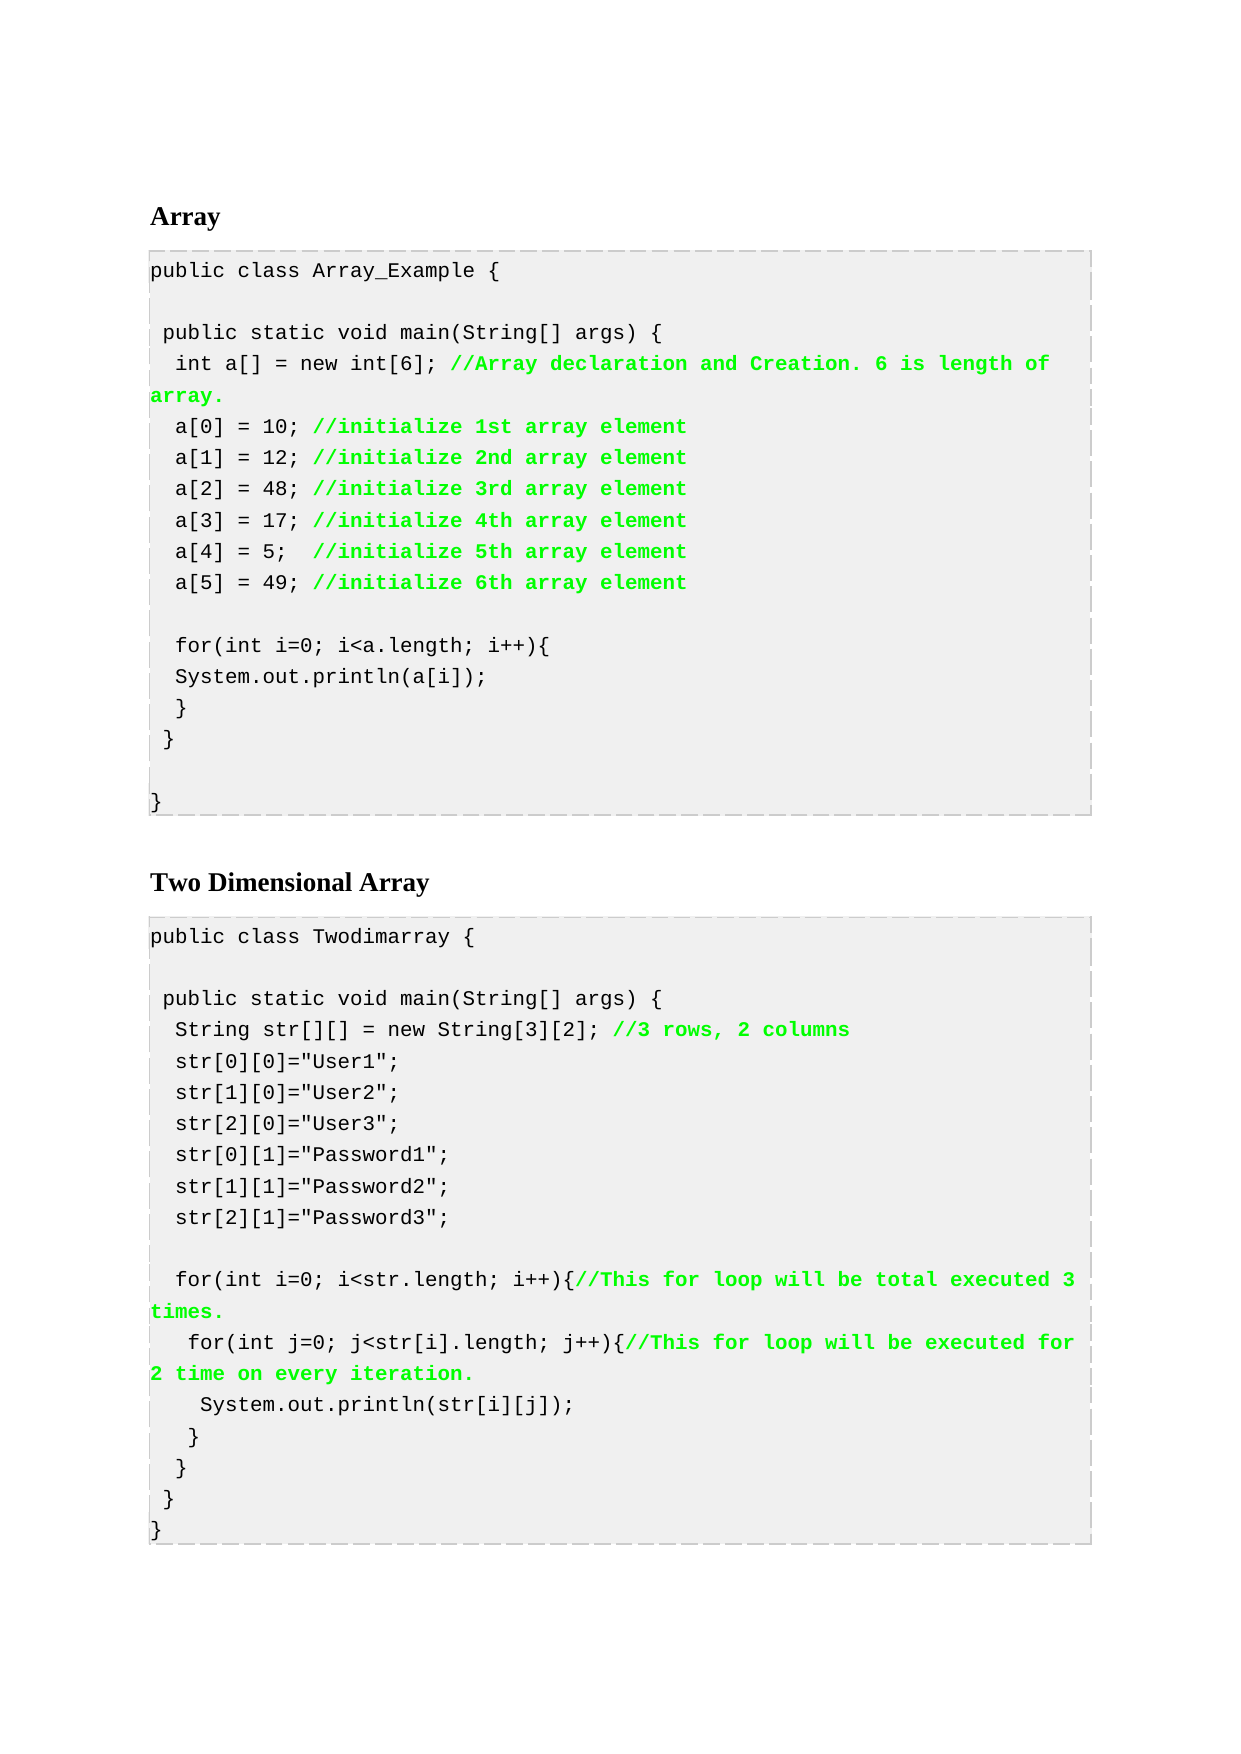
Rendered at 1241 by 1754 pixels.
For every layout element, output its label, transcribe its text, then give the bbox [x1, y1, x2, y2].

text public static void main(String[] args) { [150, 981, 1090, 1012]
text public class Array_Example { [148, 250, 1092, 283]
text int a[] = new int[6]; //Array declaration and Creation. 6 is length of array. [150, 346, 1090, 408]
text String str[][] = new String[3][2]; //3 rows, 2 columns [150, 1012, 1090, 1043]
text } [148, 1510, 1092, 1544]
text } [150, 1481, 1090, 1510]
text public static void main(String[] args) { [150, 314, 1090, 346]
text str[0][0]="User1"; [150, 1043, 1090, 1074]
text str[1][0]="User2"; [150, 1074, 1090, 1106]
text for(int i=0; i<str.length; i++){//This for loop will be total executed 3 times. [150, 1262, 1090, 1324]
text for(int j=0; j<str[i].length; j++){//This for loop will be executed for 2 time on every iteration. [150, 1324, 1090, 1387]
text str[2][1]="Password3"; [150, 1199, 1090, 1231]
text a[1] = 12; //initialize 2nd array element [150, 439, 1090, 471]
text public class Twodimarray { [148, 916, 1092, 949]
text a[5] = 49; //initialize 6th array element [150, 564, 1090, 596]
text System.out.println(a[i]); [150, 658, 1090, 689]
text for(int i=0; i<a.length; i++){ [150, 627, 1090, 658]
text a[0] = 10; //initialize 1st array element [150, 408, 1090, 439]
text a[3] = 17; //initialize 4th array element [150, 502, 1090, 533]
text } [150, 1449, 1090, 1481]
text str[0][1]="Password1"; [150, 1137, 1090, 1168]
text a[4] = 5; //initialize 5th array element [150, 533, 1090, 564]
text } [150, 689, 1090, 721]
text a[2] = 48; //initialize 3rd array element [150, 471, 1090, 502]
text str[1][1]="Password2"; [150, 1168, 1090, 1199]
text } [148, 782, 1092, 816]
text Two Dimensional Array [150, 866, 1090, 897]
text } [150, 1418, 1090, 1449]
text } [150, 721, 1090, 752]
text Array [150, 200, 1090, 231]
text System.out.println(str[i][j]); [150, 1387, 1090, 1418]
text str[2][0]="User3"; [150, 1106, 1090, 1137]
